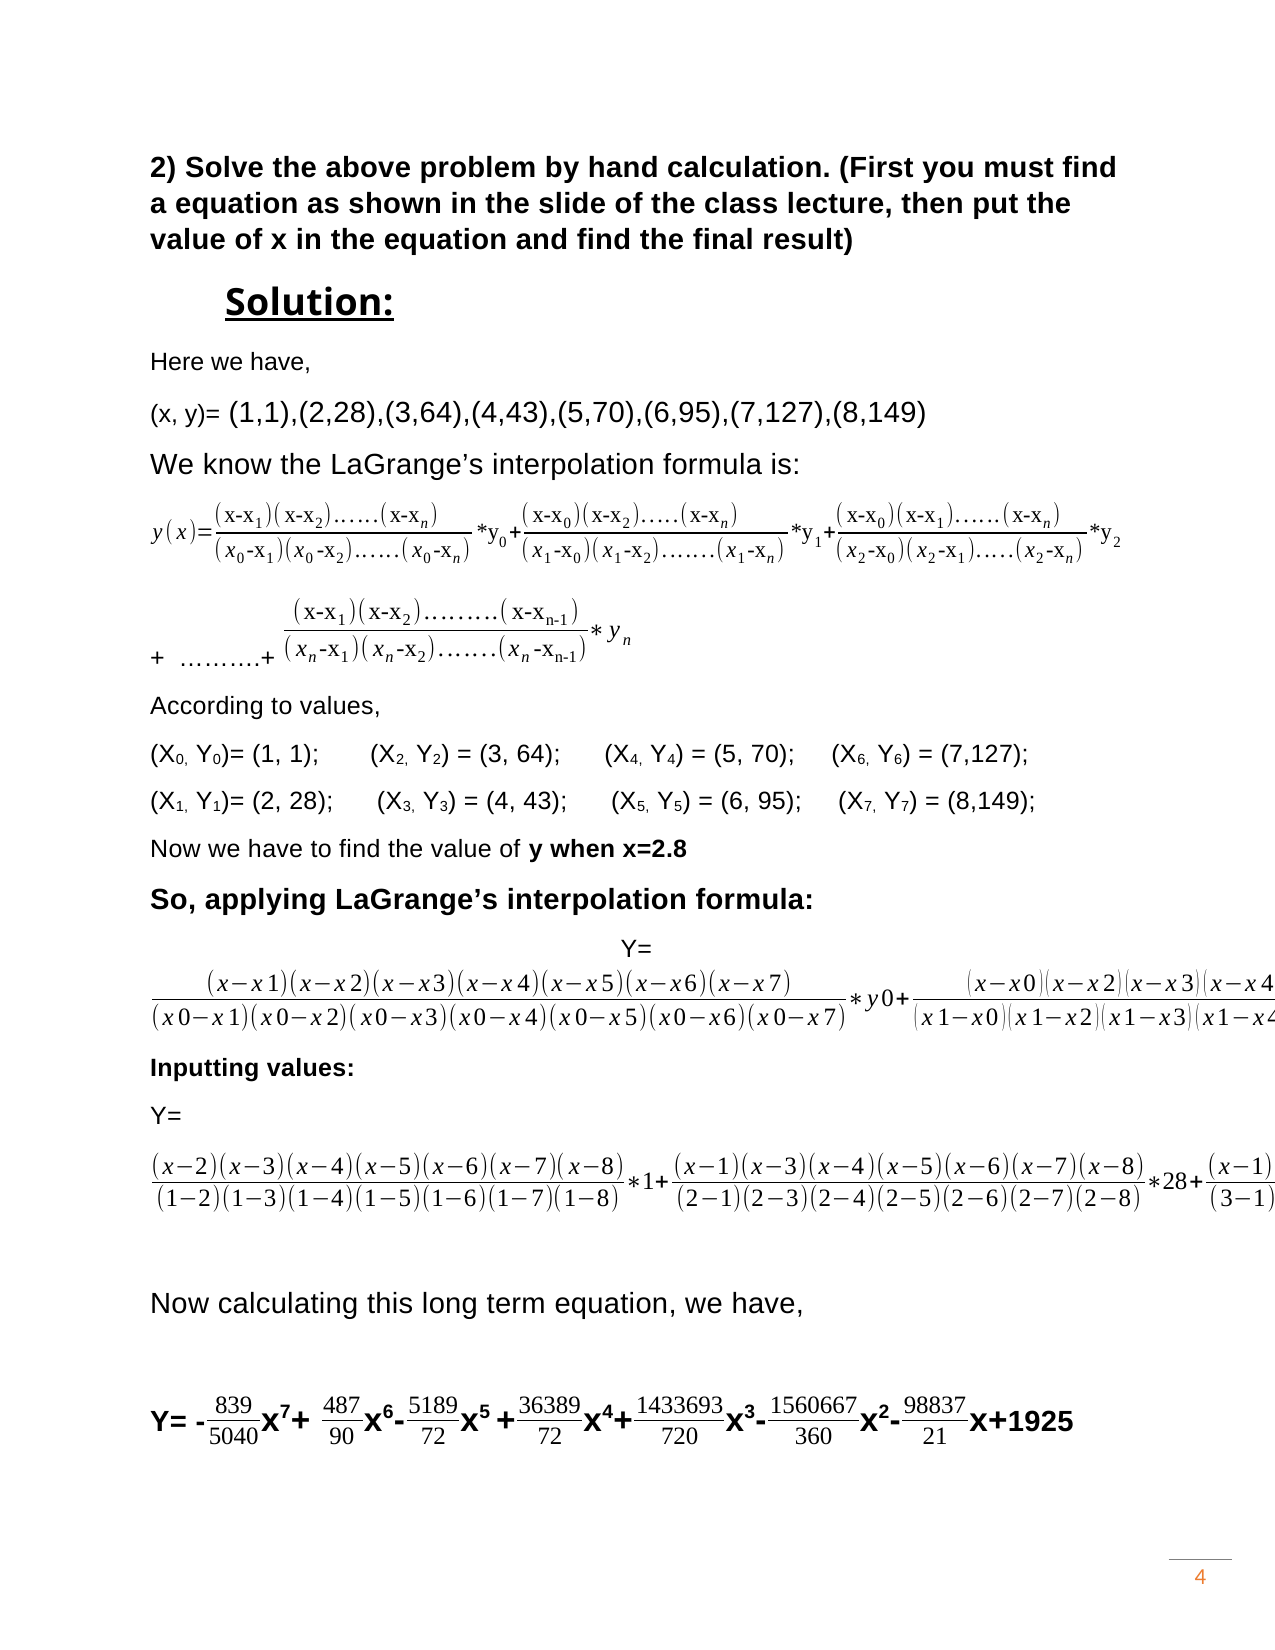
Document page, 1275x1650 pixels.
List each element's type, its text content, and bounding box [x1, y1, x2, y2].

text 2) Solve the above problem by hand calculation. (First you must find a equation as shown in the slide of the class lecture, then put the value of x in the equation and find the final result) [150, 150, 1125, 256]
text So, applying LaGrange’s interpolation formula: [150, 882, 1125, 915]
text Here we have, [150, 347, 1125, 376]
text Y= -x7+ x6-x5 +x4+x3-x2-x+1925 [150, 1392, 1125, 1451]
text Now we have to find the value of y when x=2.8 [150, 834, 1125, 863]
text (X0, Y0)= (1, 1); (X2, Y2) = (3, 64); (X4, Y4) = (5, 70); (X6, Y6) = (7,127); [150, 738, 1125, 767]
text Y= [150, 1101, 1125, 1130]
text + ……….+ [150, 500, 1125, 672]
text Inputting values: [150, 1053, 1125, 1082]
list Solution: [150, 275, 1125, 326]
text (X1, Y1)= (2, 28); (X3, Y3) = (4, 43); (X5, Y5) = (6, 95); (X7, Y7) = (8,149); [150, 786, 1125, 815]
text (x, y)= (1,1),(2,28),(3,64),(4,43),(5,70),(6,95),(7,127),(8,149) [150, 394, 1125, 428]
text Y= [150, 934, 1125, 1032]
text We know the LaGrange’s interpolation formula is: [150, 447, 1125, 481]
text According to values, [150, 691, 1125, 719]
text Now calculating this long term equation, we have, [150, 1286, 1125, 1319]
